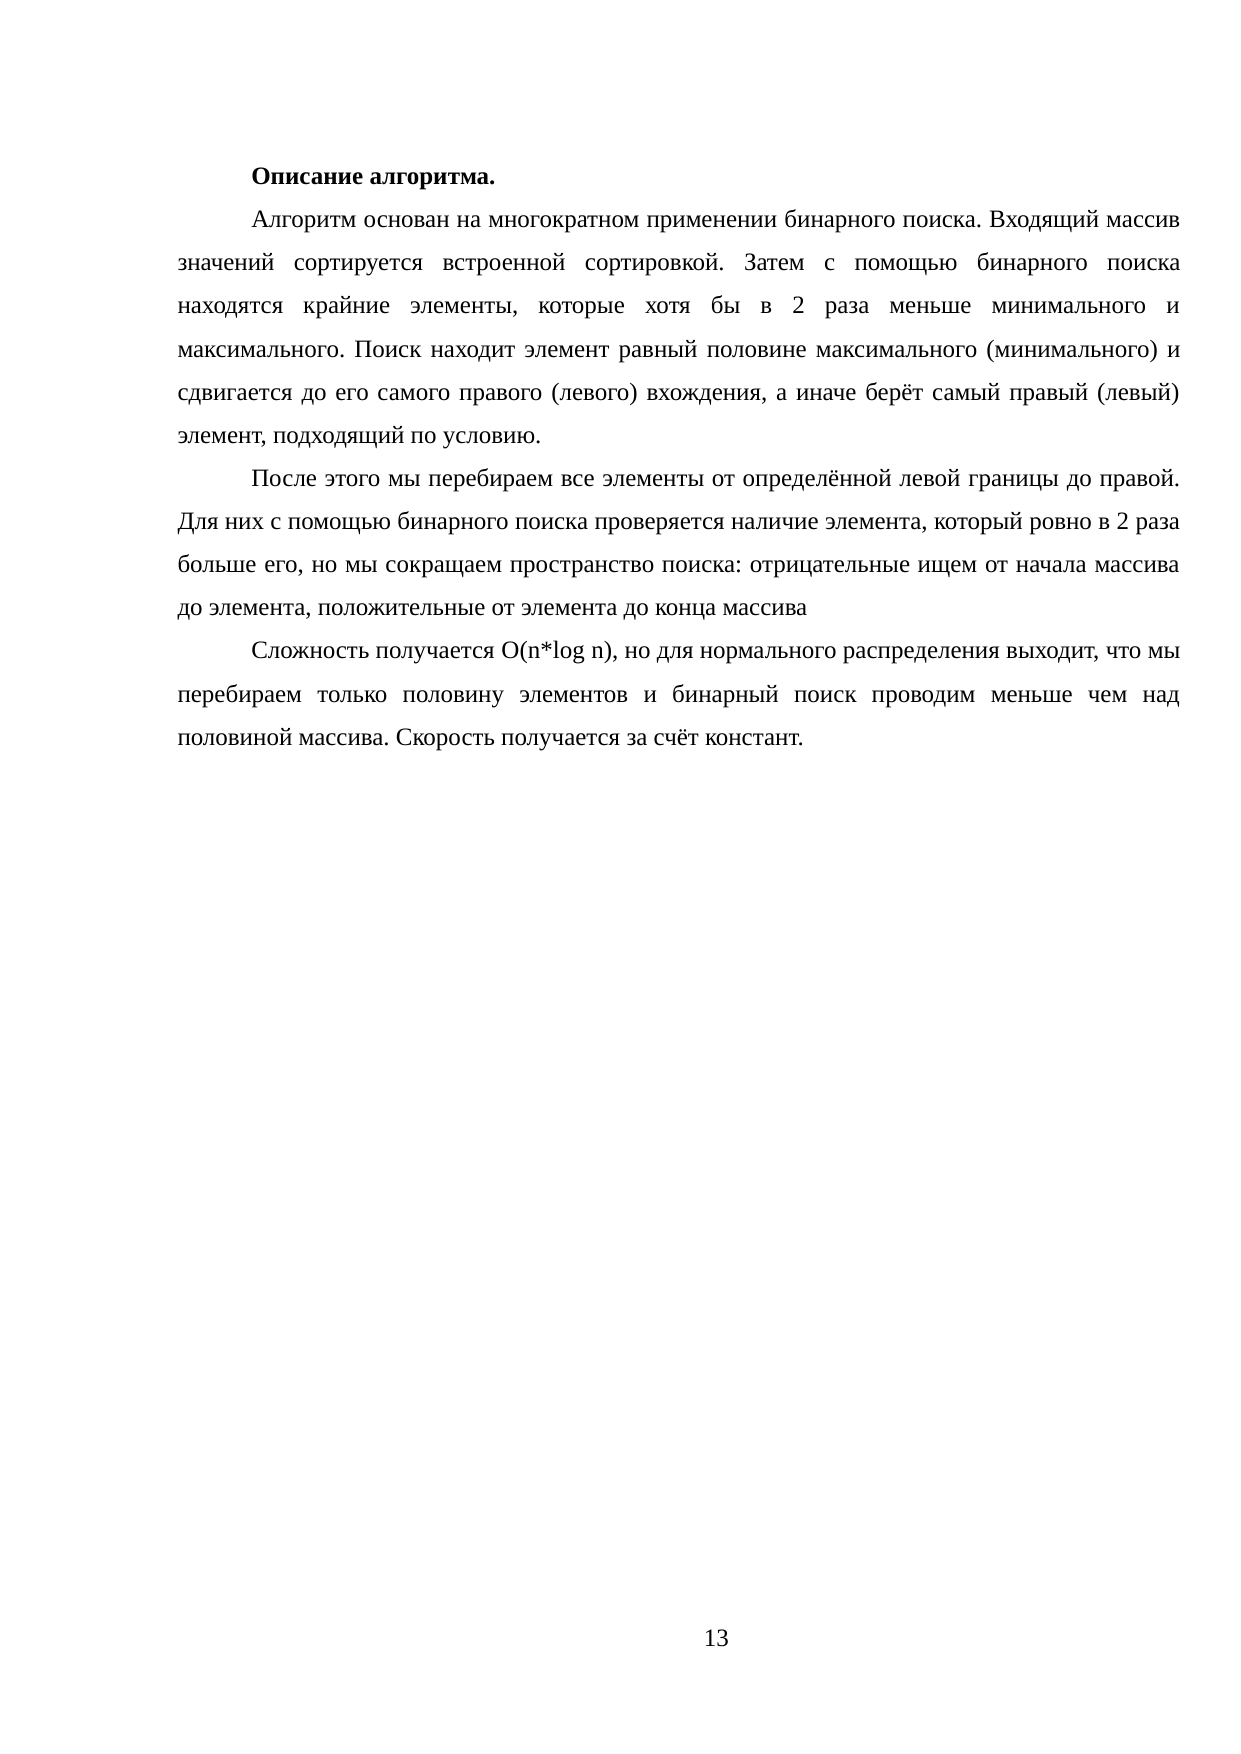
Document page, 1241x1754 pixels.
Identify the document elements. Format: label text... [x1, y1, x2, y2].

text Сложность получается O(n*log n), но для нормального распределения выходит, что мы перебираем только половину элементов и бинарный поиск проводим меньше чем над половиной массива. Скорость получается за счёт констант. [177, 636, 1181, 751]
text Описание алгоритма. [177, 161, 1181, 190]
text Алгоритм основан на многократном применении бинарного поиска. Входящий массив значений сортируется встроенной сортировкой. Затем с помощью бинарного поиска находятся крайние элементы, которые хотя бы в 2 раза меньше минимального и максимального. Поиск находит элемент равный половине максимального (минимального) и сдвигается до его самого правого (левого) вхождения, а иначе берёт самый правый (левый) элемент, подходящий по условию. [177, 204, 1181, 449]
text После этого мы перебираем все элементы от определённой левой границы до правой. Для них с помощью бинарного поиска проверяется наличие элемента, который ровно в 2 раза больше его, но мы сокращаем пространство поиска: отрицательные ищем от начала массива до элемента, положительные от элемента до конца массива [177, 463, 1181, 621]
